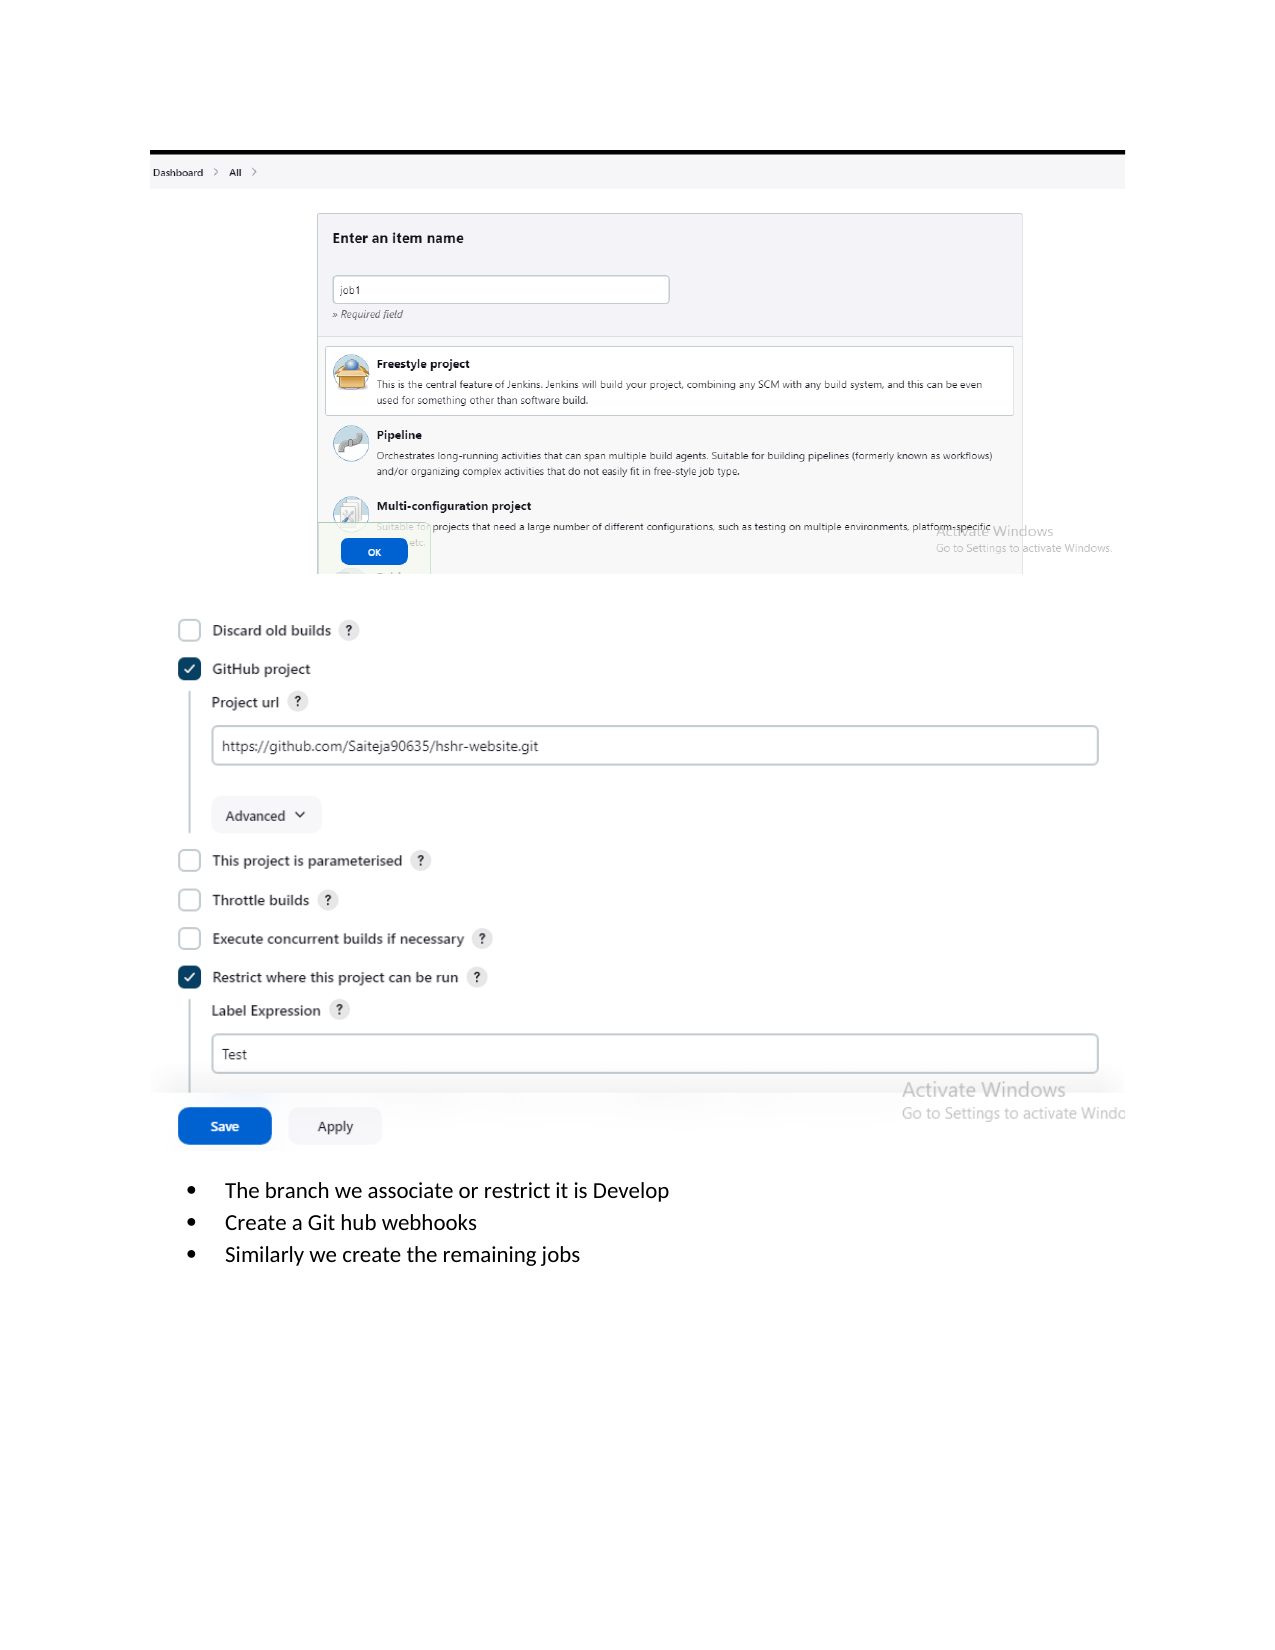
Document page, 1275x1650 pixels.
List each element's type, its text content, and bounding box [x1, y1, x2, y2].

picture [150, 150, 1125, 574]
picture [150, 598, 1125, 1151]
list Similarly we create the remaining jobs [187, 1240, 1125, 1268]
list Create a Git hub webhooks [187, 1208, 1125, 1236]
list The branch we associate or restrict it is Develop [187, 1176, 1125, 1204]
